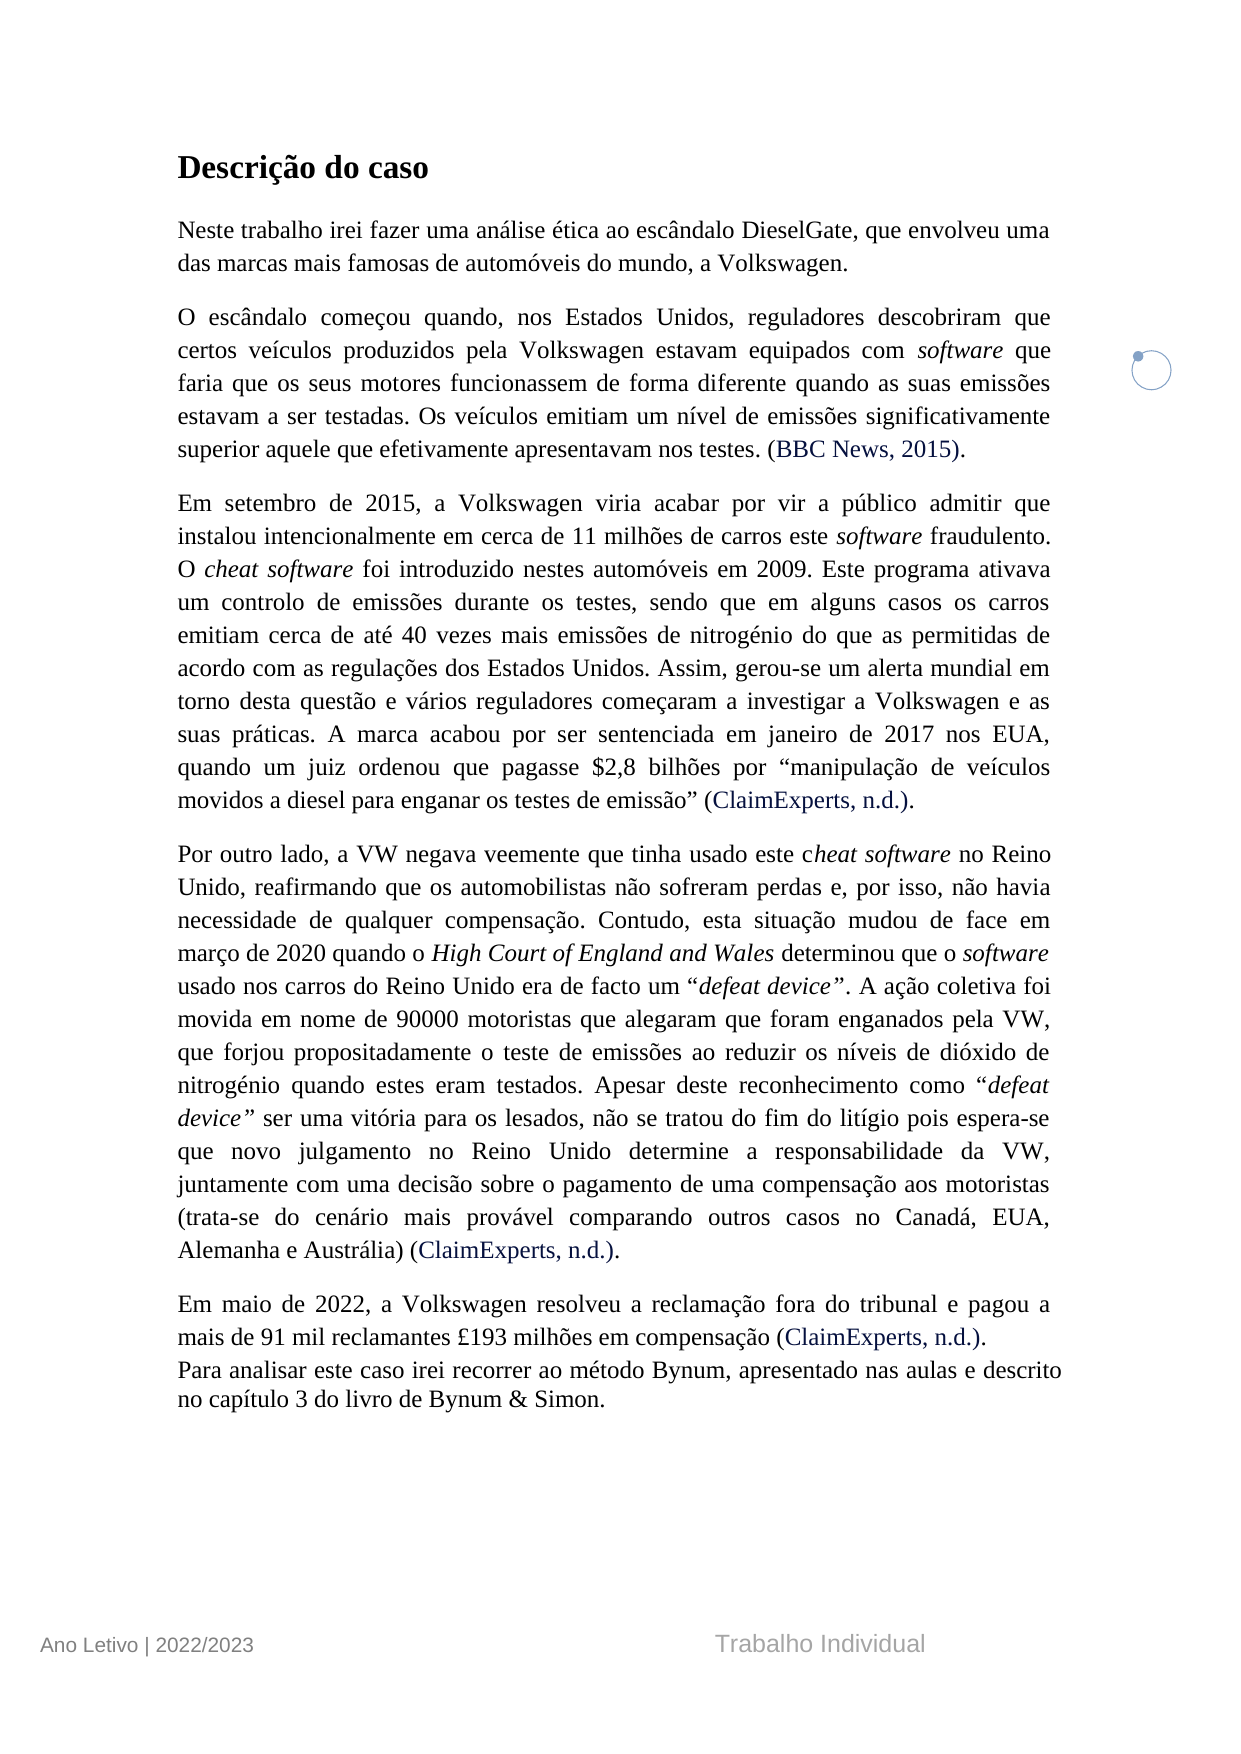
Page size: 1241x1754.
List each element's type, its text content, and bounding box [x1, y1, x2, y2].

text Neste trabalho irei fazer uma análise ética ao escândalo DieselGate, que envolveu uma das marcas mais famosas de automóveis do mundo, a Volkswagen. [177, 215, 1051, 277]
text Em setembro de 2015, a Volkswagen viria acabar por vir a público admitir que instalou intencionalmente em cerca de 11 milhões de carros este software fraudulento. O cheat software foi introduzido nestes automóveis em 2009. Este programa ativava um controlo de emissões durante os testes, sendo que em alguns casos os carros emitiam cerca de até 40 vezes mais emissões de nitrogénio do que as permitidas de acordo com as regulações dos Estados Unidos. Assim, gerou-se um alerta mundial em torno desta questão e vários reguladores começaram a investigar a Volkswagen e as suas práticas. A marca acabou por ser sentenciada em janeiro de 2017 nos EUA, quando um juiz ordenou que pagasse $2,8 bilhões por “manipulação de veículos movidos a diesel para enganar os testes de emissão” (ClaimExperts, n.d.). [177, 488, 1051, 814]
subtitle Descrição do caso [177, 148, 1063, 186]
text Para analisar este caso irei recorrer ao método Bynum, apresentado nas aulas e descrito no capítulo 3 do livro de Bynum & Simon. [177, 1355, 1063, 1413]
text Em maio de 2022, a Volkswagen resolveu a reclamação fora do tribunal e pagou a mais de 91 mil reclamantes £193 milhões em compensação (ClaimExperts, n.d.). [177, 1289, 1051, 1351]
text O escândalo começou quando, nos Estados Unidos, reguladores descobriram que certos veículos produzidos pela Volkswagen estavam equipados com software que faria que os seus motores funcionassem de forma diferente quando as suas emissões estavam a ser testadas. Os veículos emitiam um nível de emissões significativamente superior aquele que efetivamente apresentavam nos testes. (BBC News, 2015). [177, 302, 1051, 463]
text Por outro lado, a VW negava veemente que tinha usado este cheat software no Reino Unido, reafirmando que os automobilistas não sofreram perdas e, por isso, não havia necessidade de qualquer compensação. Contudo, esta situação mudou de face em março de 2020 quando o High Court of England and Wales determinou que o software usado nos carros do Reino Unido era de facto um “defeat device”. A ação coletiva foi movida em nome de 90000 motoristas que alegaram que foram enganados pela VW, que forjou propositadamente o teste de emissões ao reduzir os níveis de dióxido de nitrogénio quando estes eram testados. Apesar deste reconhecimento como “defeat device” ser uma vitória para os lesados, não se tratou do fim do litígio pois espera-se que novo julgamento no Reino Unido determine a responsabilidade da VW, juntamente com uma decisão sobre o pagamento de uma compensação aos motoristas (trata-se do cenário mais provável comparando outros casos no Canadá, EUA, Alemanha e Austrália) (ClaimExperts, n.d.). [177, 839, 1051, 1264]
